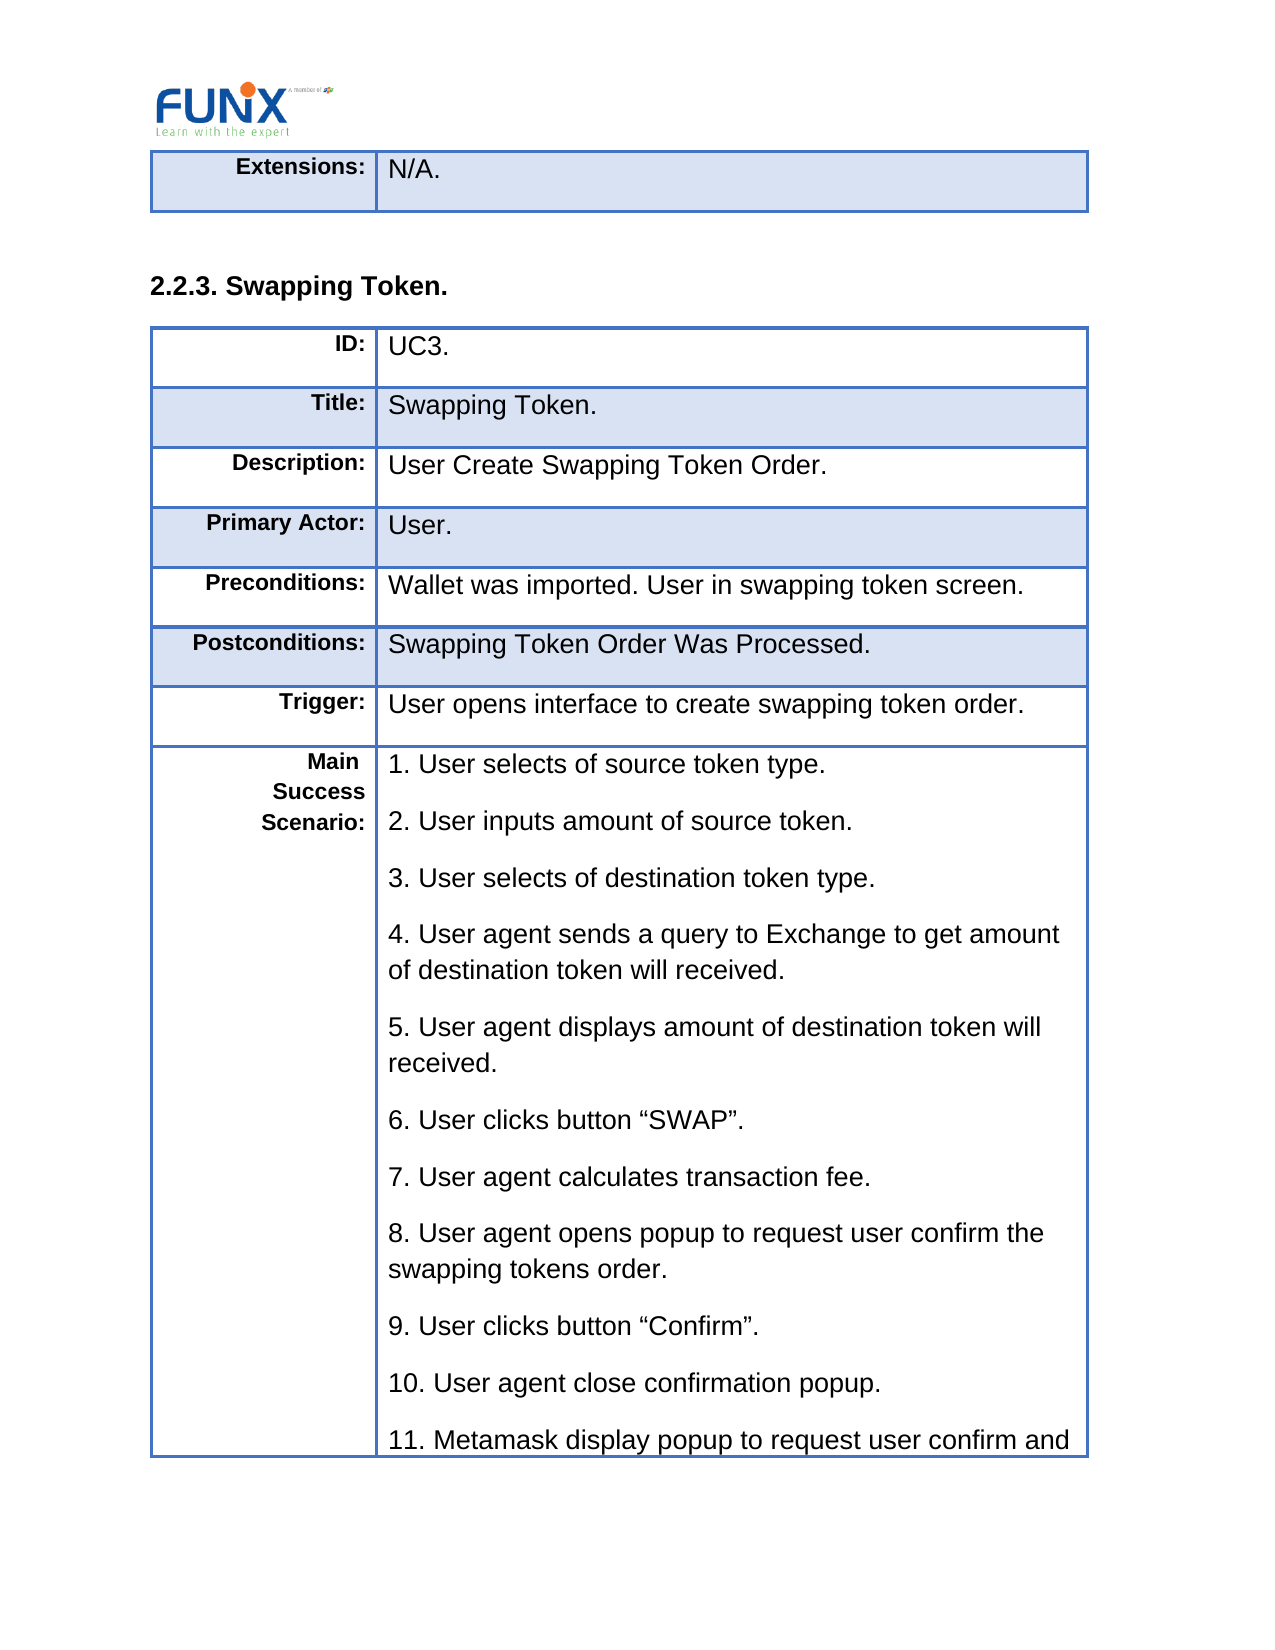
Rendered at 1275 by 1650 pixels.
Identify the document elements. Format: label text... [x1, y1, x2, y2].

table_cell Preconditions: [153, 569, 375, 625]
table_cell Postconditions: [153, 629, 375, 685]
table_cell Trigger: [153, 688, 375, 745]
table_cell User Create Swapping Token Order. [378, 449, 1086, 506]
table_cell User opens interface to create swapping token order. [378, 688, 1086, 745]
table_cell Swapping Token. [378, 389, 1086, 446]
table_cell Description: [153, 449, 375, 506]
table_cell Wallet was imported. User in swapping token screen. [378, 569, 1086, 625]
table_header ID: [153, 330, 375, 386]
table_cell Swapping Token Order Was Processed. [378, 629, 1086, 685]
table_cell Extensions: [153, 153, 375, 210]
table_cell Title: [153, 389, 375, 446]
text 2.2.3. Swapping Token. [150, 270, 1125, 301]
table_cell Primary Actor: [153, 509, 375, 566]
table_cell N/A. [378, 153, 1086, 210]
table_cell User. [378, 509, 1086, 566]
picture [150, 73, 338, 145]
table_cell Main Success Scenario: [153, 748, 375, 1455]
table_header UC3. [378, 330, 1086, 386]
